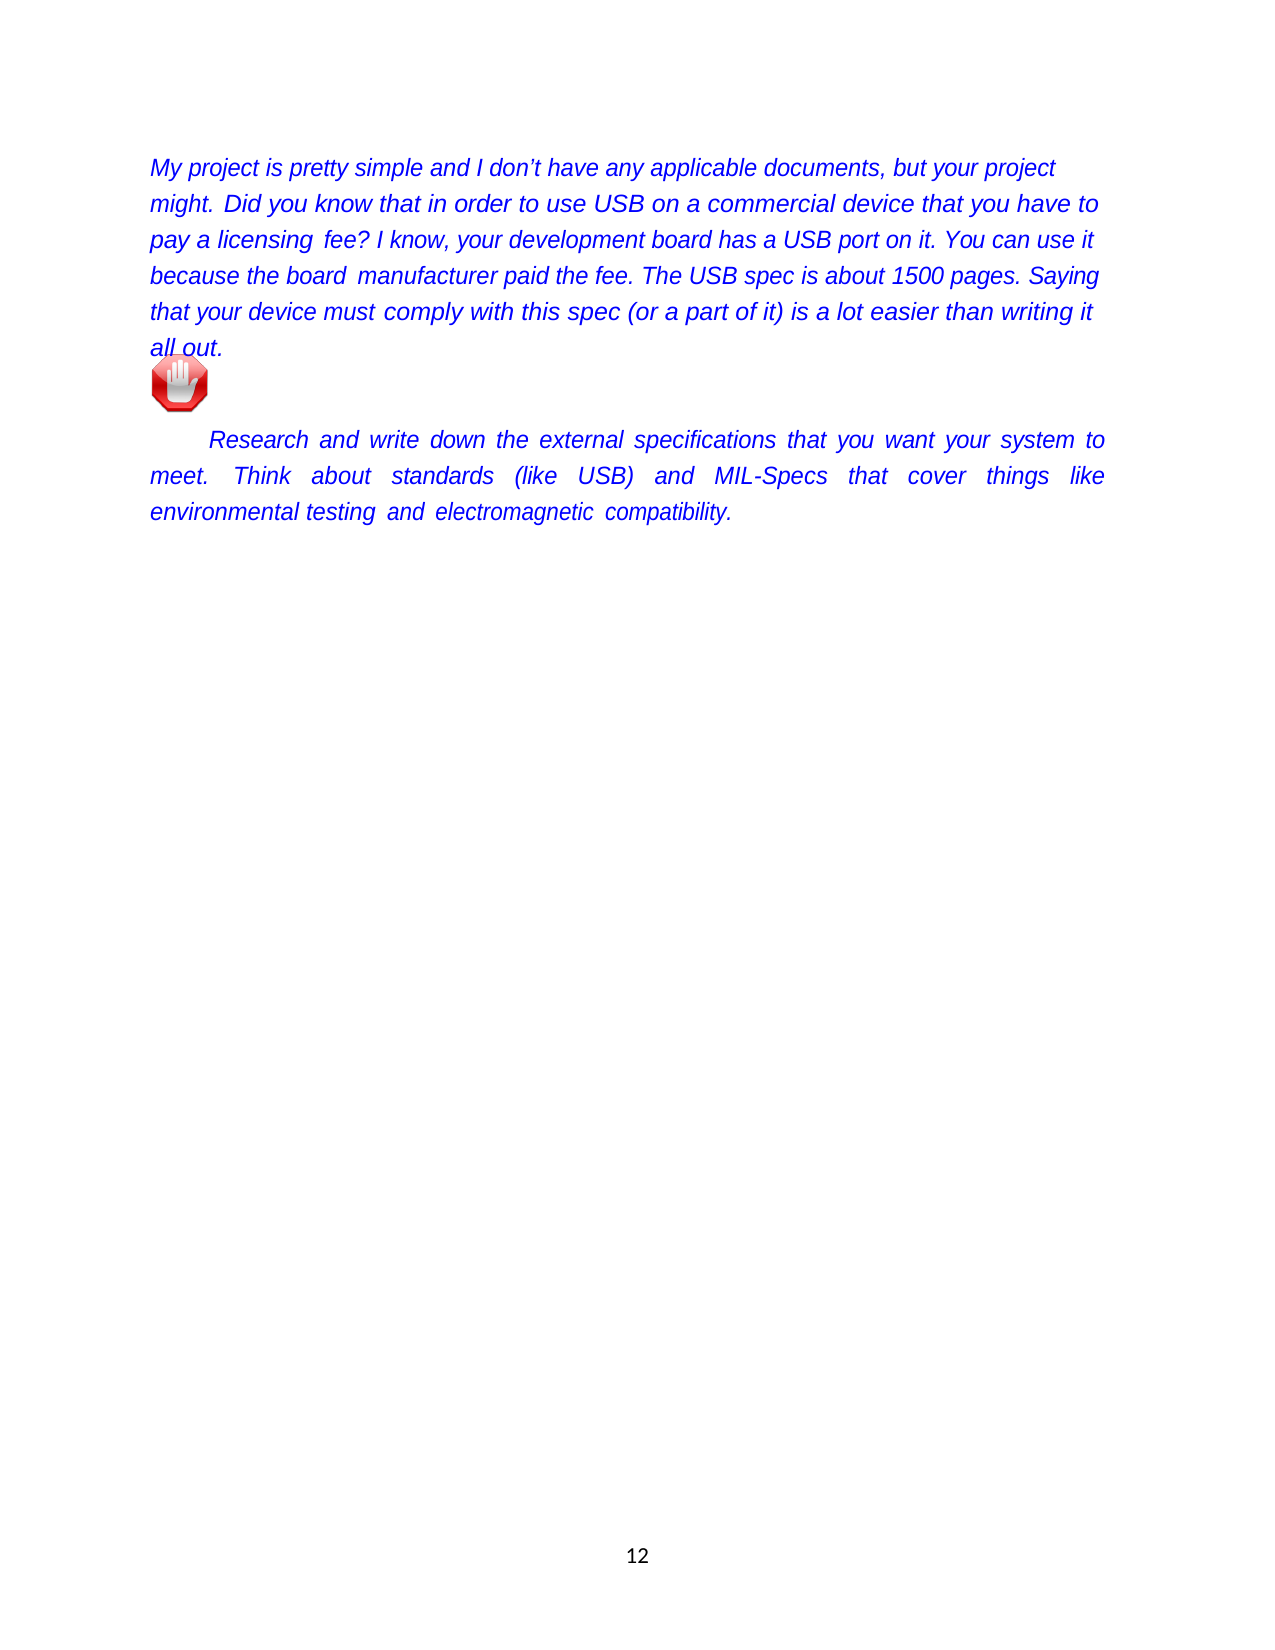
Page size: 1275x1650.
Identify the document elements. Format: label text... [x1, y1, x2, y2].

text My project is pretty simple and I don’t have any applicable documents, but your project might. Did you know that in order to use USB on a commercial device that you have to pay a licensing fee? I know, your development board has a USB port on it. You can use it because the board manufacturer paid the fee. The USB spec is about 1500 pages. Saying that your device must comply with this spec (or a part of it) is a lot easier than writing it all out. [150, 153, 1120, 362]
picture [150, 362, 209, 413]
text Research and write down the external specifications that you want your system to meet. Think about standards (like USB) and MIL-Specs that cover things like environmental testing and electromagnetic compatibility. [150, 425, 1106, 525]
